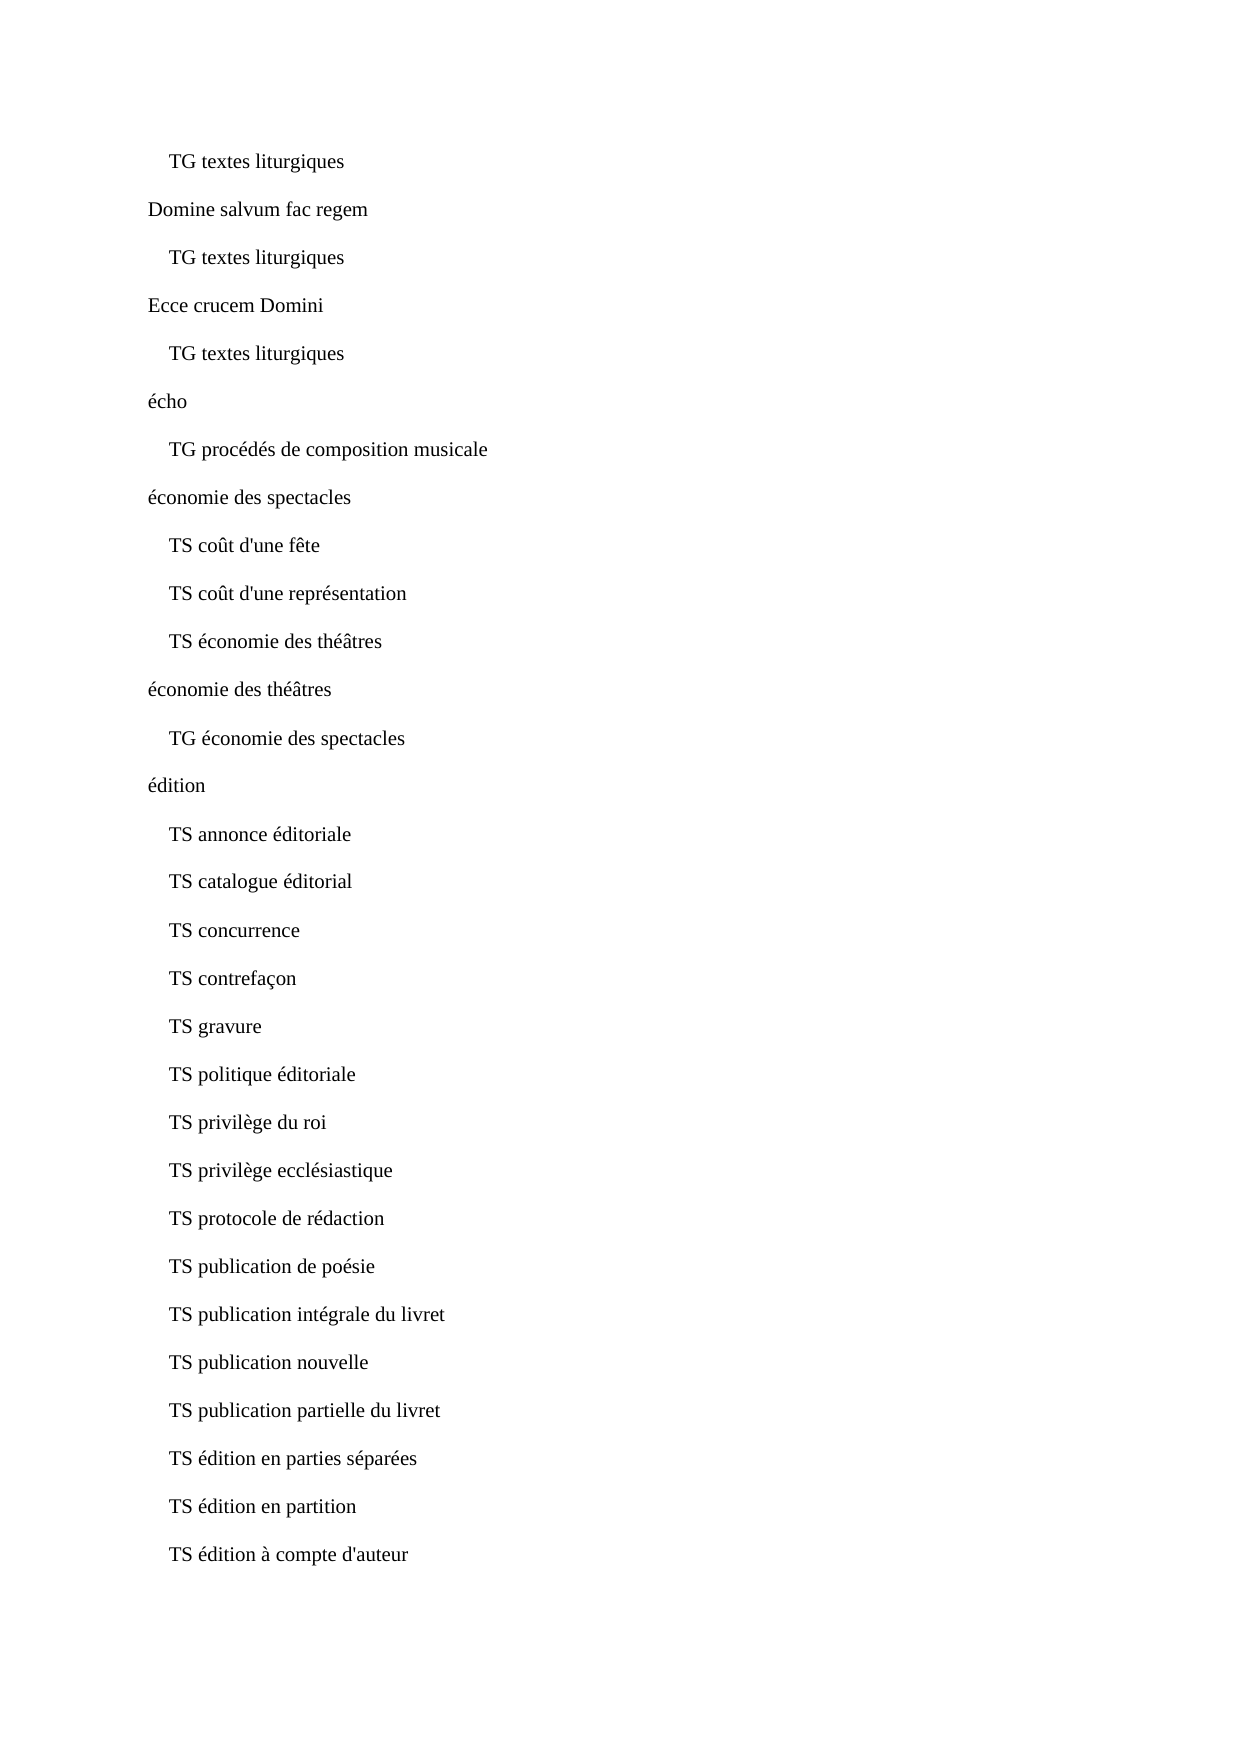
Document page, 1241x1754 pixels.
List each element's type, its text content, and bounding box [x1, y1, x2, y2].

table_cell TS édition en partition [146, 1492, 1100, 1540]
table_cell Domine salvum fac regem [146, 196, 1100, 244]
table_cell TS politique éditoriale [146, 1060, 1100, 1108]
table_cell TS coût d'une fête [146, 532, 1100, 580]
table_cell TS édition en parties séparées [146, 1444, 1100, 1492]
table_cell TS privilège du roi [146, 1108, 1100, 1156]
table_cell TG économie des spectacles [146, 724, 1100, 772]
table_cell Ecce crucem Domini [146, 292, 1100, 340]
table_cell économie des théâtres [146, 676, 1100, 724]
table_cell TS contrefaçon [146, 964, 1100, 1012]
table_cell édition [146, 772, 1100, 820]
table_cell TS édition à compte d'auteur [146, 1540, 1100, 1588]
table_cell TS coût d'une représentation [146, 580, 1100, 628]
table_cell TS publication partielle du livret [146, 1396, 1100, 1444]
table_cell TS privilège ecclésiastique [146, 1156, 1100, 1204]
table_cell TS publication intégrale du livret [146, 1300, 1100, 1348]
table_cell TS économie des théâtres [146, 628, 1100, 676]
table_cell TG textes liturgiques [146, 148, 1100, 196]
table_cell TS concurrence [146, 916, 1100, 964]
table_cell TS publication nouvelle [146, 1348, 1100, 1396]
table_cell TS gravure [146, 1012, 1100, 1060]
table_cell TG procédés de composition musicale [146, 436, 1100, 484]
table_cell TS protocole de rédaction [146, 1204, 1100, 1252]
table_cell TS publication de poésie [146, 1252, 1100, 1300]
table_cell TG textes liturgiques [146, 340, 1100, 388]
table_cell écho [146, 388, 1100, 436]
table_cell TS catalogue éditorial [146, 868, 1100, 916]
table_cell TG textes liturgiques [146, 244, 1100, 292]
table_cell économie des spectacles [146, 484, 1100, 532]
table_cell TS annonce éditoriale [146, 820, 1100, 868]
